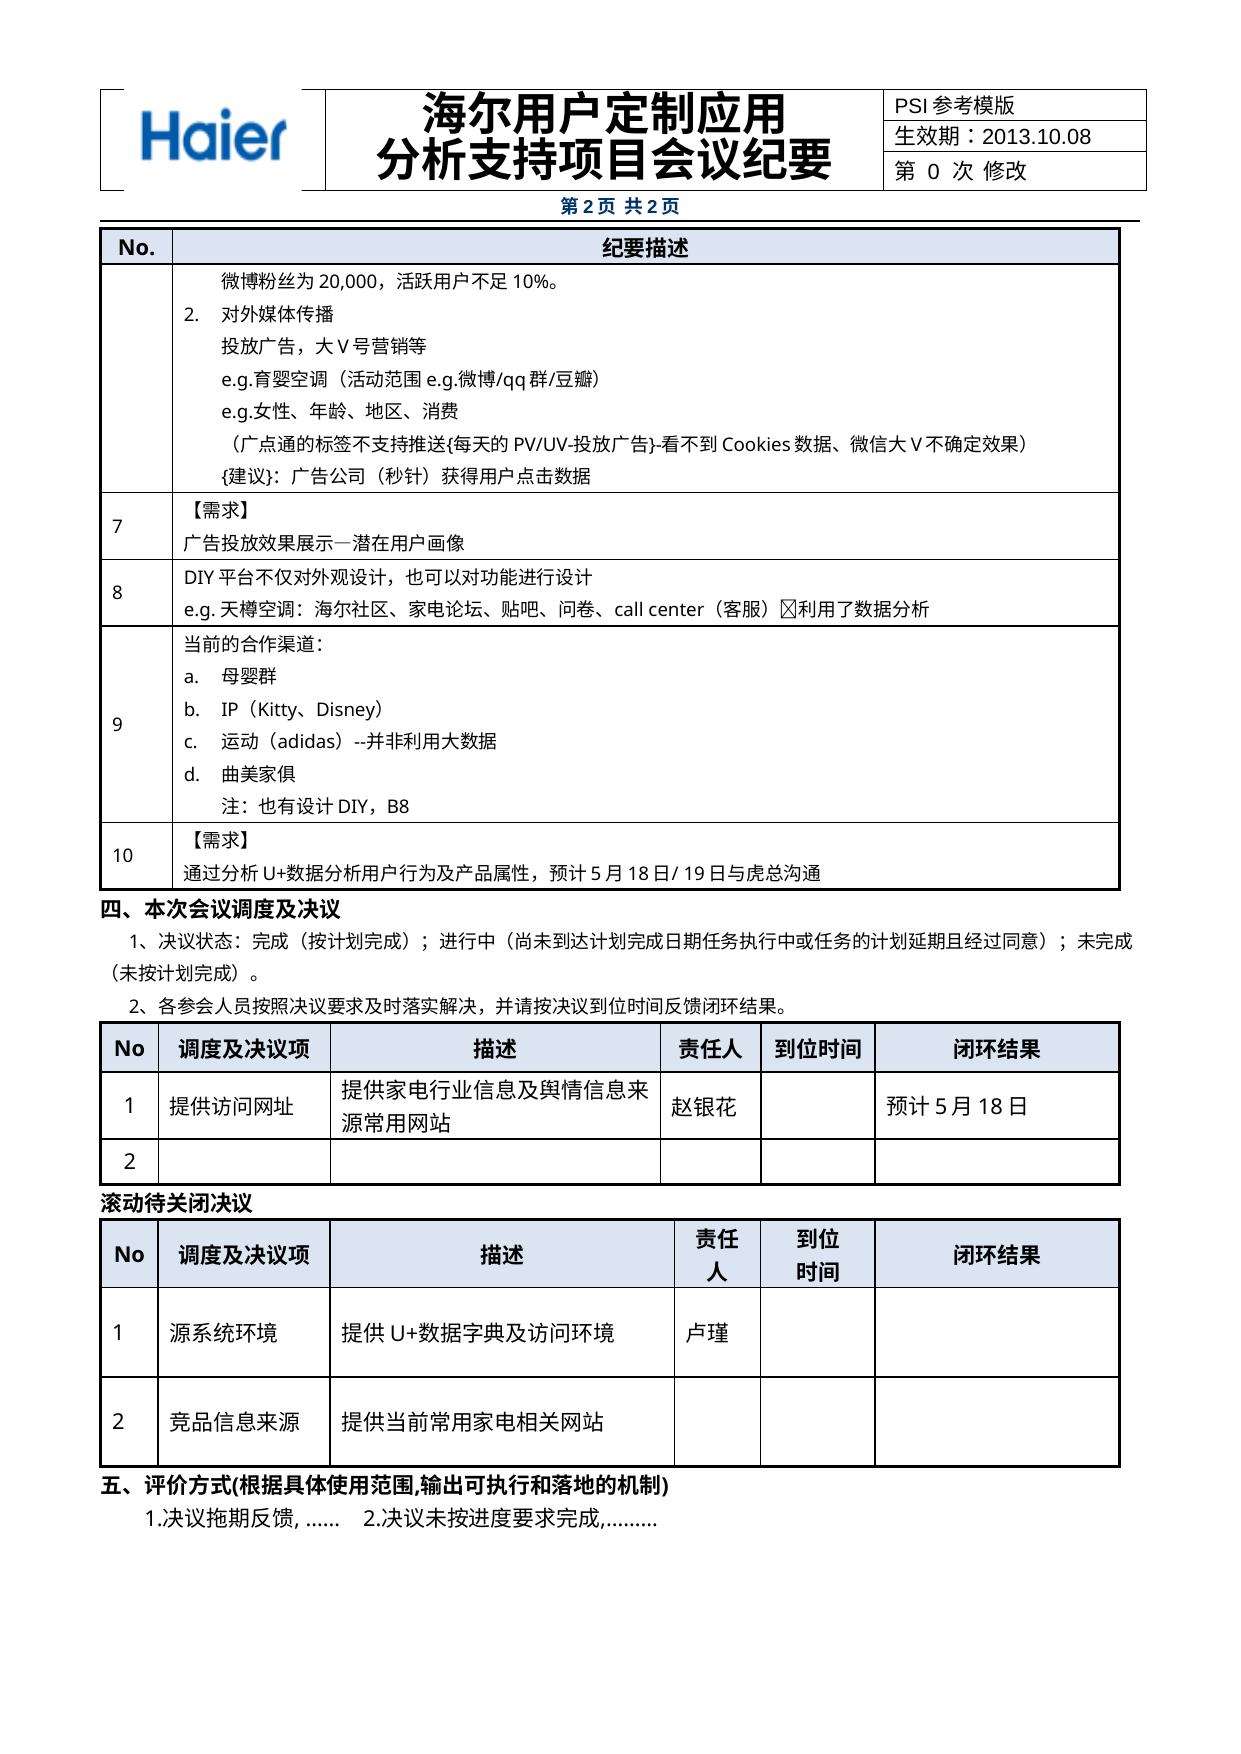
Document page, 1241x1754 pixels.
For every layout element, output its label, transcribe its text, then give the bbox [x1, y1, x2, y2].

table_header 闭环结果 [876, 1221, 1118, 1287]
table_cell [102, 560, 172, 625]
table_header 责任人 [661, 1024, 760, 1071]
table_header No. [102, 230, 172, 263]
table_cell 当前的合作渠道： 母婴群 IP（Kitty、Disney） 运动（adidas）--并非利用大数据 曲美家俱 注：也有设计DIY，B8 [173, 627, 1118, 822]
table_header No [102, 1024, 158, 1071]
text 1.决议拖期反馈, …… 2.决议未按进度要求完成,……… [144, 1501, 1140, 1533]
table_header 责任人 [675, 1221, 760, 1287]
table_header 调度及决议项 [159, 1221, 329, 1287]
table_cell 2 [102, 1378, 157, 1465]
table_cell 赵银花 [661, 1073, 760, 1138]
table_cell 竞品信息来源 [159, 1378, 329, 1465]
table_header 描述 [331, 1024, 660, 1071]
table_cell 提供当前常用家电相关网站 [331, 1378, 674, 1465]
table_cell [102, 265, 172, 492]
table_header 到位 时间 [761, 1221, 874, 1287]
table_header 描述 [331, 1221, 674, 1287]
table_cell 1 [102, 1073, 158, 1138]
picture [124, 89, 302, 191]
table_cell [876, 1140, 1118, 1183]
table_cell [159, 1140, 330, 1183]
table_cell 卢瑾 [675, 1288, 760, 1376]
table_cell [761, 1288, 874, 1376]
table_cell 【需求】 广告投放效果展示—潜在用户画像 [173, 493, 1118, 558]
table_cell 提供家电行业信息及舆情信息来源常用网站 [331, 1073, 660, 1138]
table_cell 【需求】 通过分析U+数据分析用户行为及产品属性，预计5月18日/ 19日与虎总沟通 [173, 823, 1118, 888]
table_cell 源系统环境 [159, 1288, 329, 1376]
table_header 闭环结果 [876, 1024, 1118, 1071]
table_header No [102, 1221, 157, 1287]
text 滚动待关闭决议 [100, 1186, 1140, 1218]
table_cell [762, 1140, 874, 1183]
text 四、本次会议调度及决议 [100, 891, 1140, 924]
table_cell DIY平台不仅对外观设计，也可以对功能进行设计 e.g. 天樽空调：海尔社区、家电论坛、贴吧、问卷、call center（客服）利用了数据分析 [173, 560, 1118, 625]
text 五、评价方式(根据具体使用范围,输出可执行和落地的机制) [100, 1468, 1140, 1501]
table_cell [675, 1378, 760, 1465]
text 2、各参会人员按照决议要求及时落实解决，并请按决议到位时间反馈闭环结果。 [128, 989, 1140, 1021]
table_cell [876, 1288, 1118, 1376]
table_header 到位时间 [762, 1024, 874, 1071]
table_cell [102, 823, 172, 888]
table_cell [661, 1140, 760, 1183]
table_cell 1 [102, 1288, 157, 1376]
table_cell [762, 1073, 874, 1138]
table_header 调度及决议项 [159, 1024, 330, 1071]
table_cell 提供访问网址 [159, 1073, 330, 1138]
text 1、决议状态：完成（按计划完成）；进行中（尚未到达计划完成日期任务执行中或任务的计划延期且经过同意）；未完成（未按计划完成）。 [100, 924, 1140, 989]
table_cell 预计5月18日 [876, 1073, 1118, 1138]
table_cell 提供U+数据字典及访问环境 [331, 1288, 674, 1376]
table_cell [102, 627, 172, 822]
table_cell 2 [102, 1140, 158, 1183]
table_cell [761, 1378, 874, 1465]
table_cell [331, 1140, 660, 1183]
table_cell [102, 493, 172, 558]
table_header 纪要描述 [173, 230, 1118, 263]
table_cell [876, 1378, 1118, 1465]
